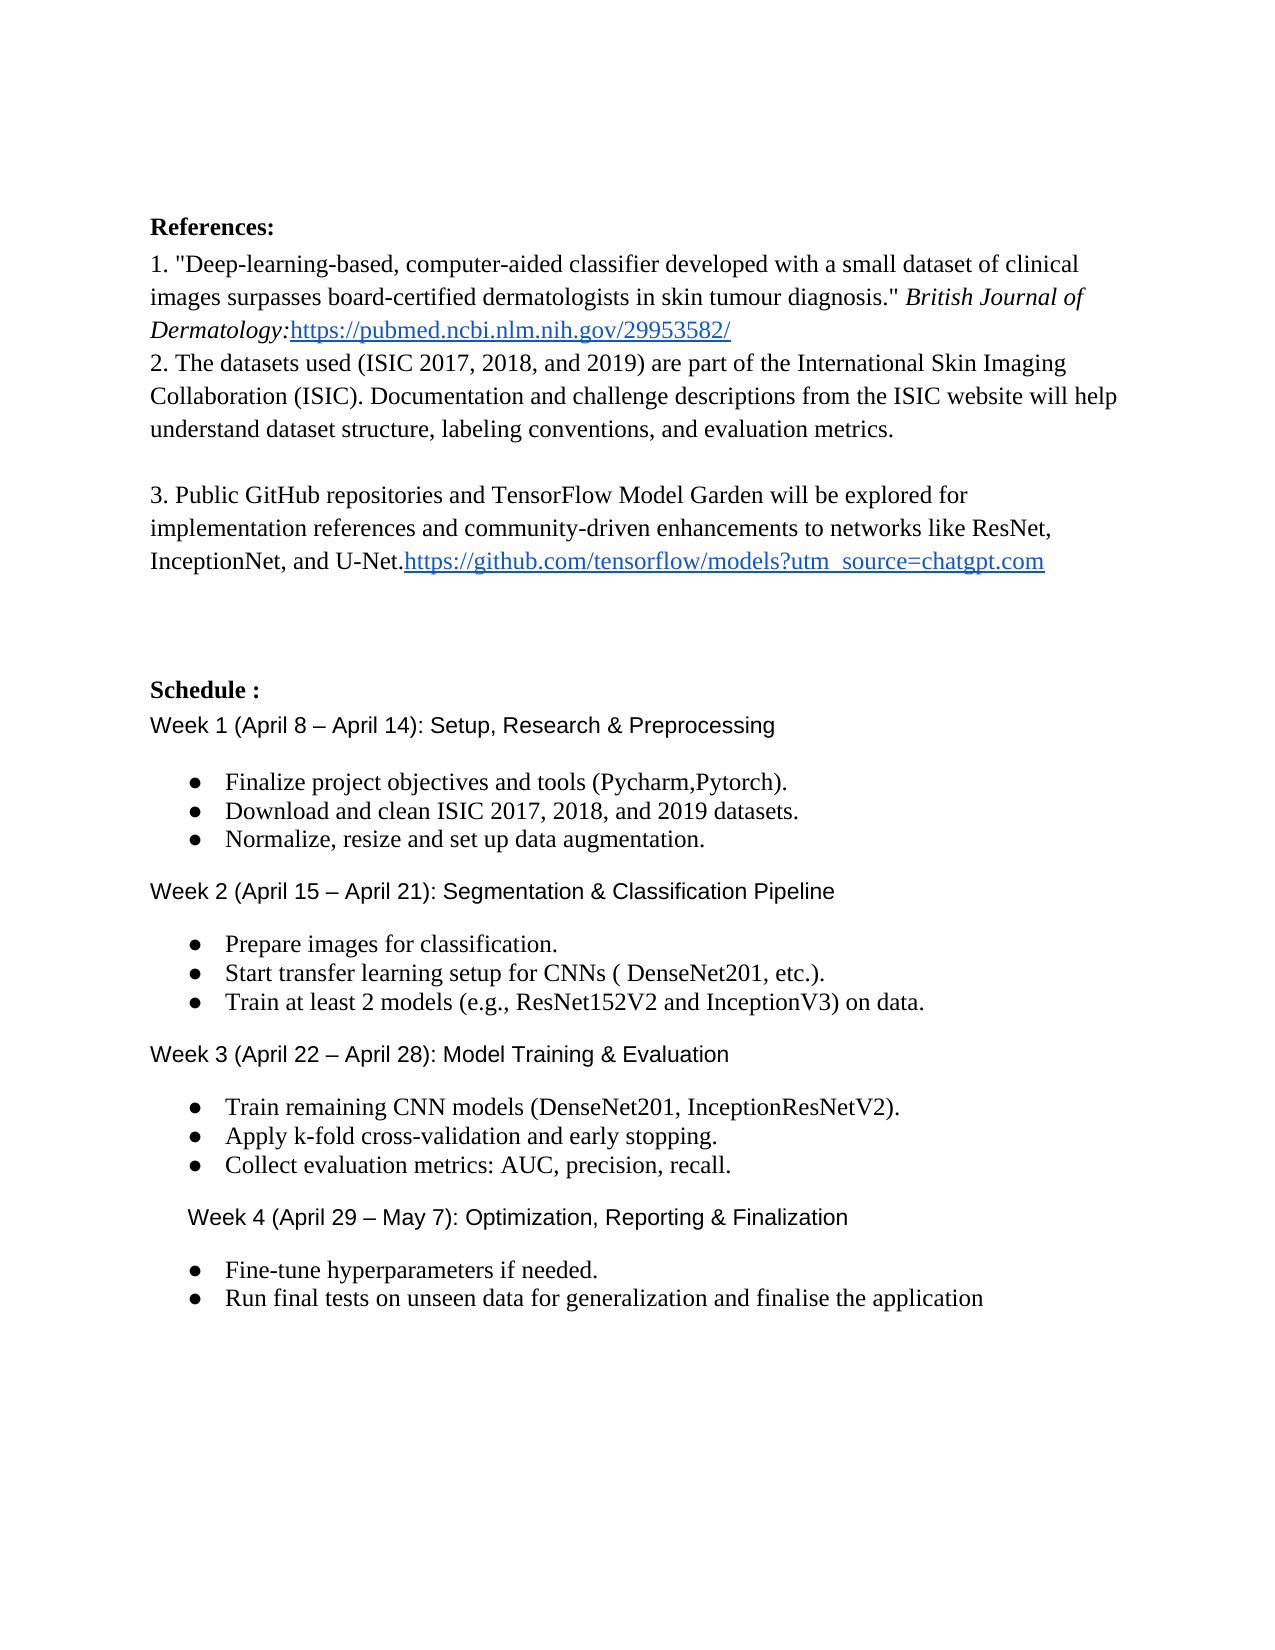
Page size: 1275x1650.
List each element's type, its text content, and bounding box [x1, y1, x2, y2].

text 2. The datasets used (ISIC 2017, 2018, and 2019) are part of the International Skin Imaging Collaboration (ISIC). Documentation and challenge descriptions from the ISIC website will help understand dataset structure, labeling conventions, and evaluation metrics. [150, 348, 1125, 443]
text Week 2 (April 15 – April 21): Segmentation & Classification Pipeline [150, 878, 1125, 904]
list Prepare images for classification. [187, 929, 1125, 958]
text Week 4 (April 29 – May 7): Optimization, Reporting & Finalization [187, 1203, 1125, 1230]
list Run final tests on unseen data for generalization and finalise the application [187, 1283, 1125, 1312]
text Week 3 (April 22 – April 28): Model Training & Evaluation [150, 1041, 1125, 1067]
list Apply k-fold cross-validation and early stopping. [187, 1121, 1125, 1150]
list Train remaining CNN models (DenseNet201, InceptionResNetV2). [187, 1092, 1125, 1121]
list Fine-tune hyperparameters if needed. [187, 1255, 1125, 1283]
text 3. Public GitHub repositories and TensorFlow Model Garden will be explored for implementation references and community-driven enhancements to networks like ResNet, InceptionNet, and U-Net.​https://github.com/tensorflow/models?utm_source=chatgpt.com [150, 480, 1125, 575]
list Train at least 2 models (e.g., ResNet152V2 and InceptionV3) on data. [187, 987, 1125, 1016]
list Normalize, resize and set up data augmentation. [187, 824, 1125, 853]
list Download and clean ISIC 2017, 2018, and 2019 datasets. [187, 796, 1125, 824]
text 1. "Deep-learning-based, computer-aided classifier developed with a small dataset of clinical images surpasses board-certified dermatologists in skin tumour diagnosis." British Journal of Dermatology:https://pubmed.ncbi.nlm.nih.gov/29953582/ [150, 249, 1125, 344]
subtitle References: [150, 212, 1125, 241]
list Collect evaluation metrics: AUC, precision, recall. [187, 1150, 1125, 1178]
list Finalize project objectives and tools (Pycharm,Pytorch). [187, 767, 1125, 796]
subtitle Schedule : [150, 675, 1125, 703]
list Start transfer learning setup for CNNs ( DenseNet201, etc.). [187, 958, 1125, 987]
text Week 1 (April 8 – April 14): Setup, Research & Preprocessing [150, 712, 1125, 738]
